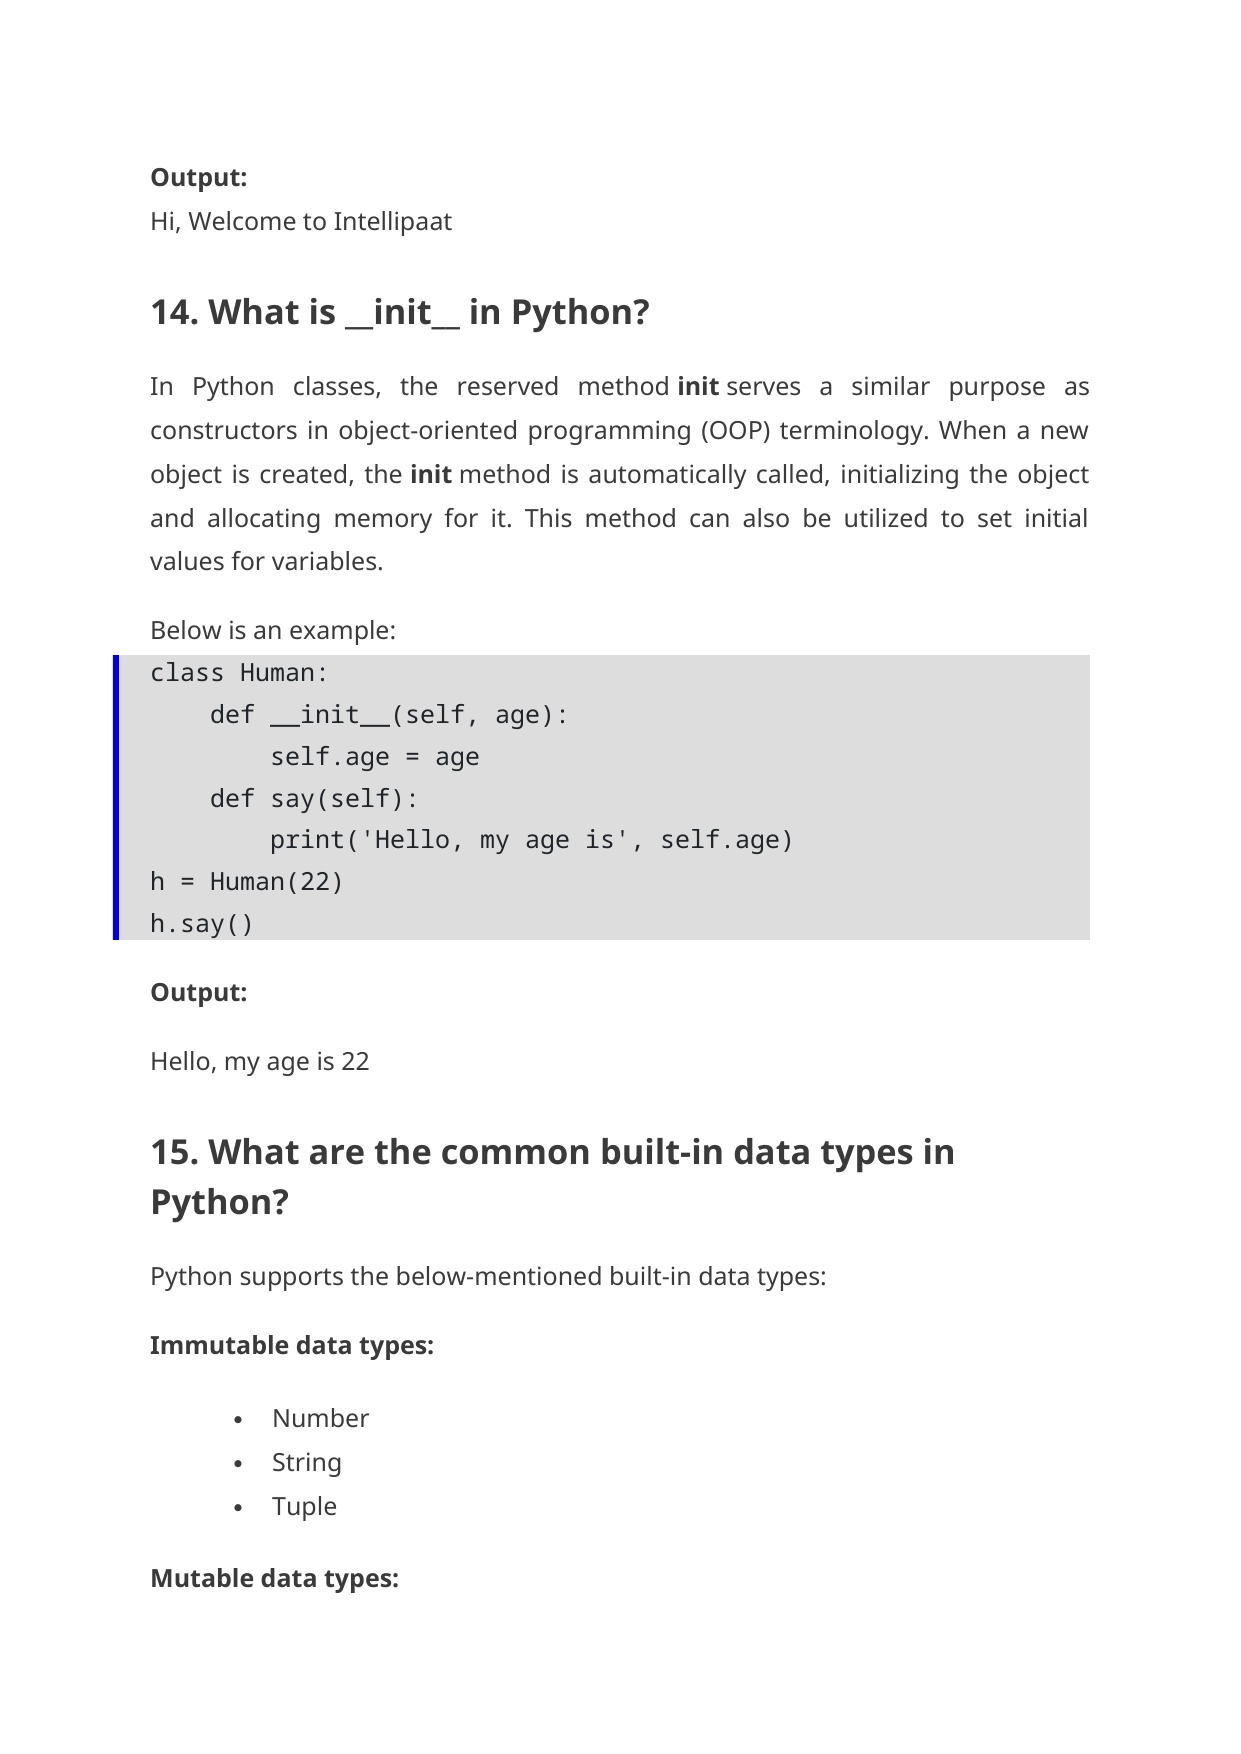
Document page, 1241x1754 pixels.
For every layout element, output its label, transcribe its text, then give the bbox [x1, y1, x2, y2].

list Tuple [234, 1478, 1090, 1522]
text class Human: [119, 655, 1090, 689]
text Python supports the below-mentioned built-in data types: [150, 1249, 1090, 1293]
text def say(self): [119, 780, 1090, 814]
text Immutable data types: [150, 1318, 1090, 1362]
text Output: Hi, Welcome to Intellipaat [150, 150, 1090, 237]
text print('Hello, my age is', self.age) [119, 822, 1090, 856]
text Mutable data types: [150, 1551, 1090, 1595]
text self.age = age [119, 738, 1090, 772]
text 14. What is __init__ in Python? [150, 284, 1090, 334]
text 15. What are the common built-in data types in Python? [150, 1124, 1090, 1224]
list String [234, 1435, 1090, 1478]
text h.say() [119, 906, 1090, 940]
text Below is an example: [150, 603, 1090, 647]
list Number [234, 1391, 1090, 1435]
text Hello, my age is 22 [150, 1034, 1090, 1077]
text def __init__(self, age): [119, 697, 1090, 731]
text Output: [150, 965, 1090, 1009]
text h = Human(22) [119, 864, 1090, 898]
text In Python classes, the reserved method init serves a similar purpose as constructors in object-oriented programming (OOP) terminology. When a new object is created, the init method is automatically called, initializing the object and allocating memory for it. This method can also be utilized to set initial values for variables. [150, 359, 1090, 578]
